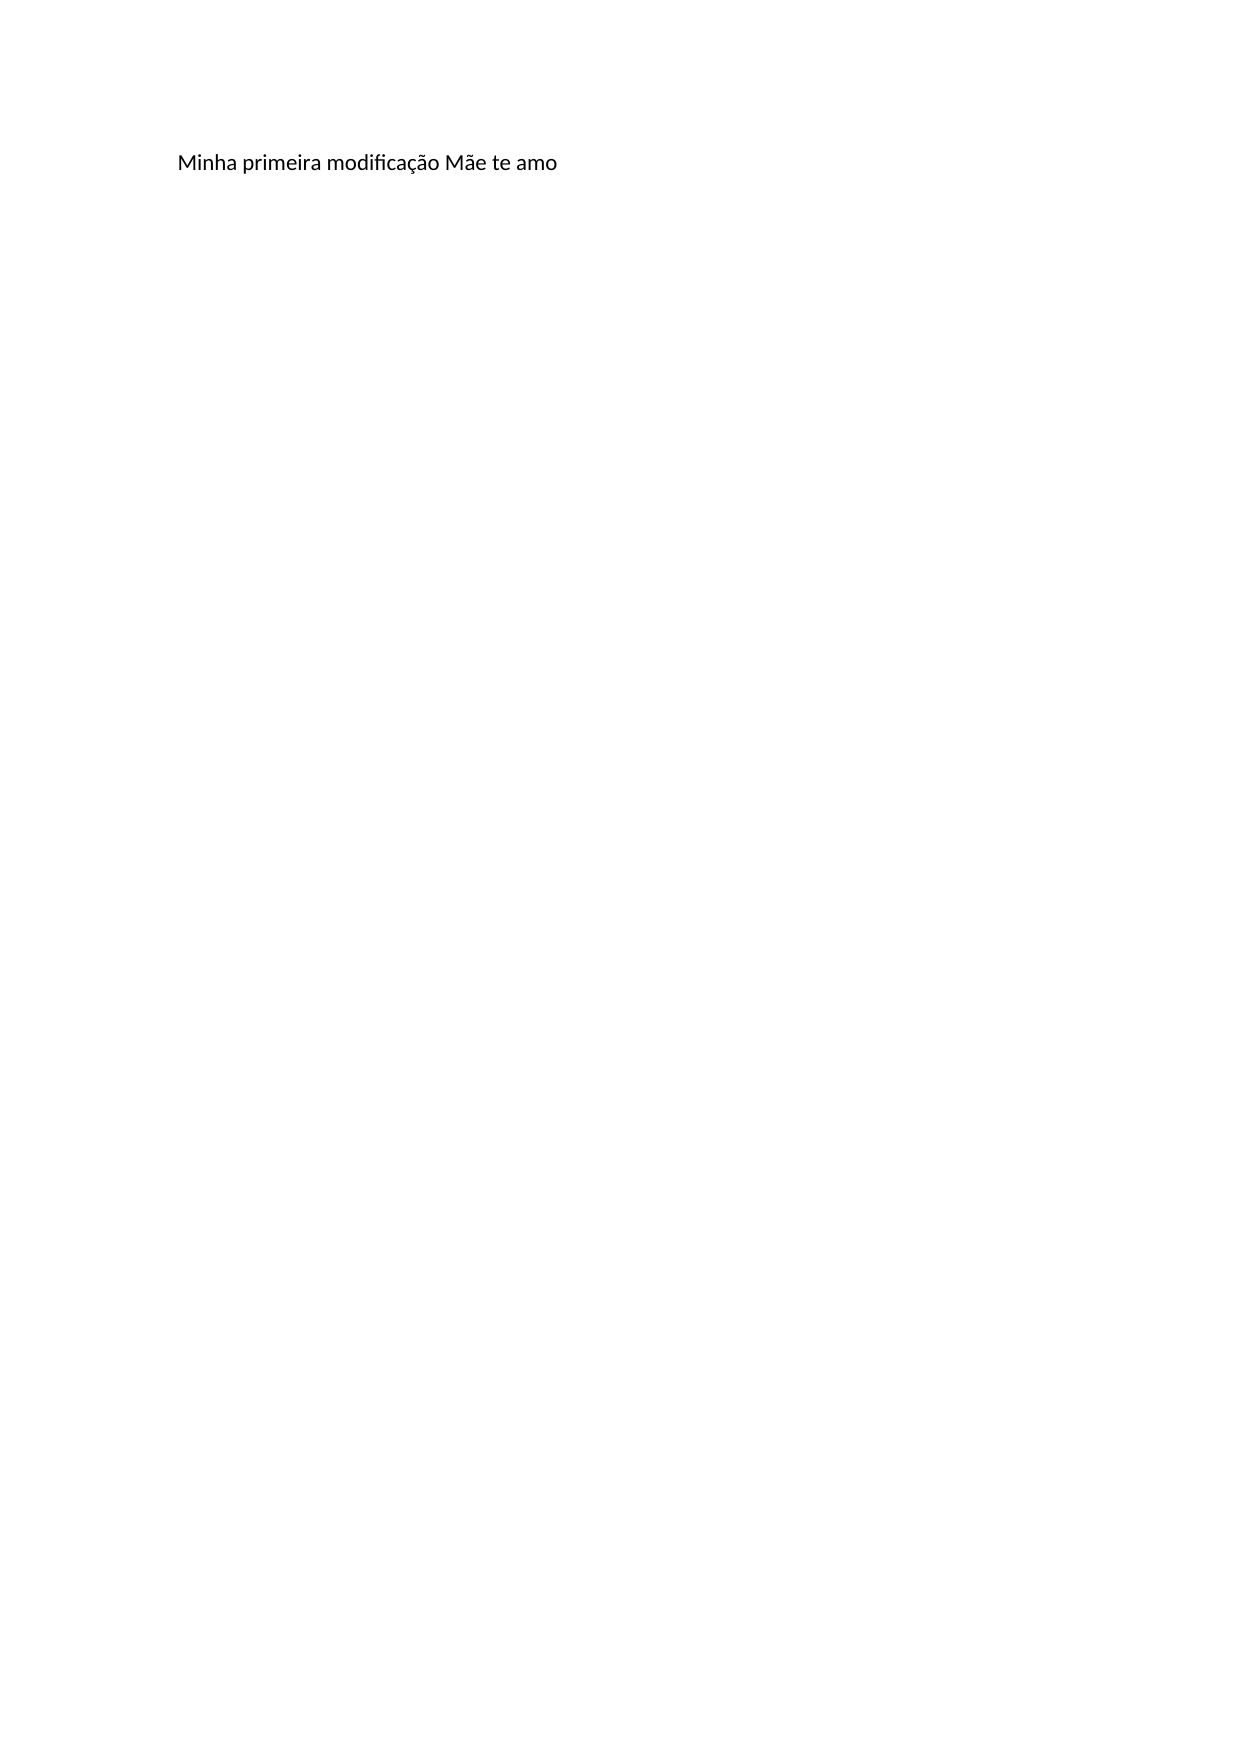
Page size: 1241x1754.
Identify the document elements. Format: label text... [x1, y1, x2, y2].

text Minha primeira modificação Mãe te amo [177, 148, 1063, 176]
